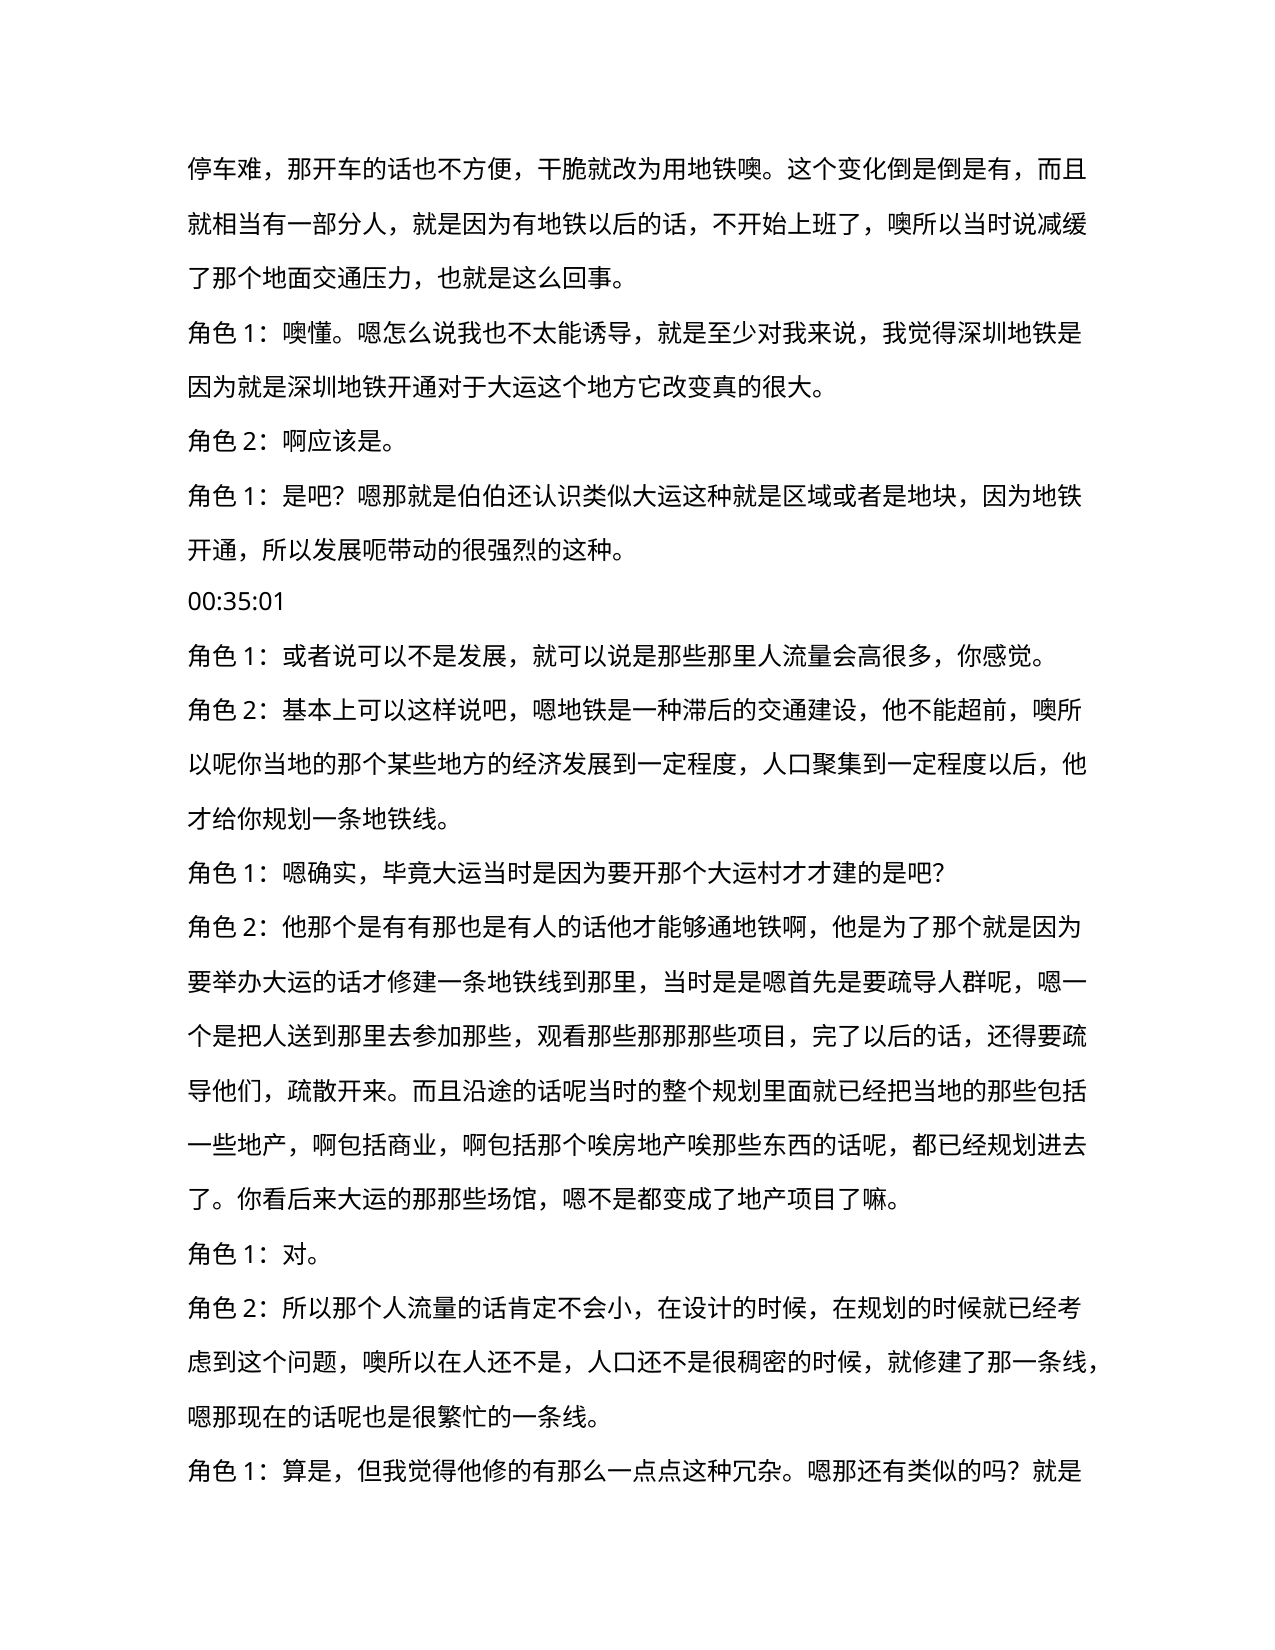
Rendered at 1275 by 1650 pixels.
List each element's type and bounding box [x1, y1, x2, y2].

text [187, 150, 1087, 1488]
